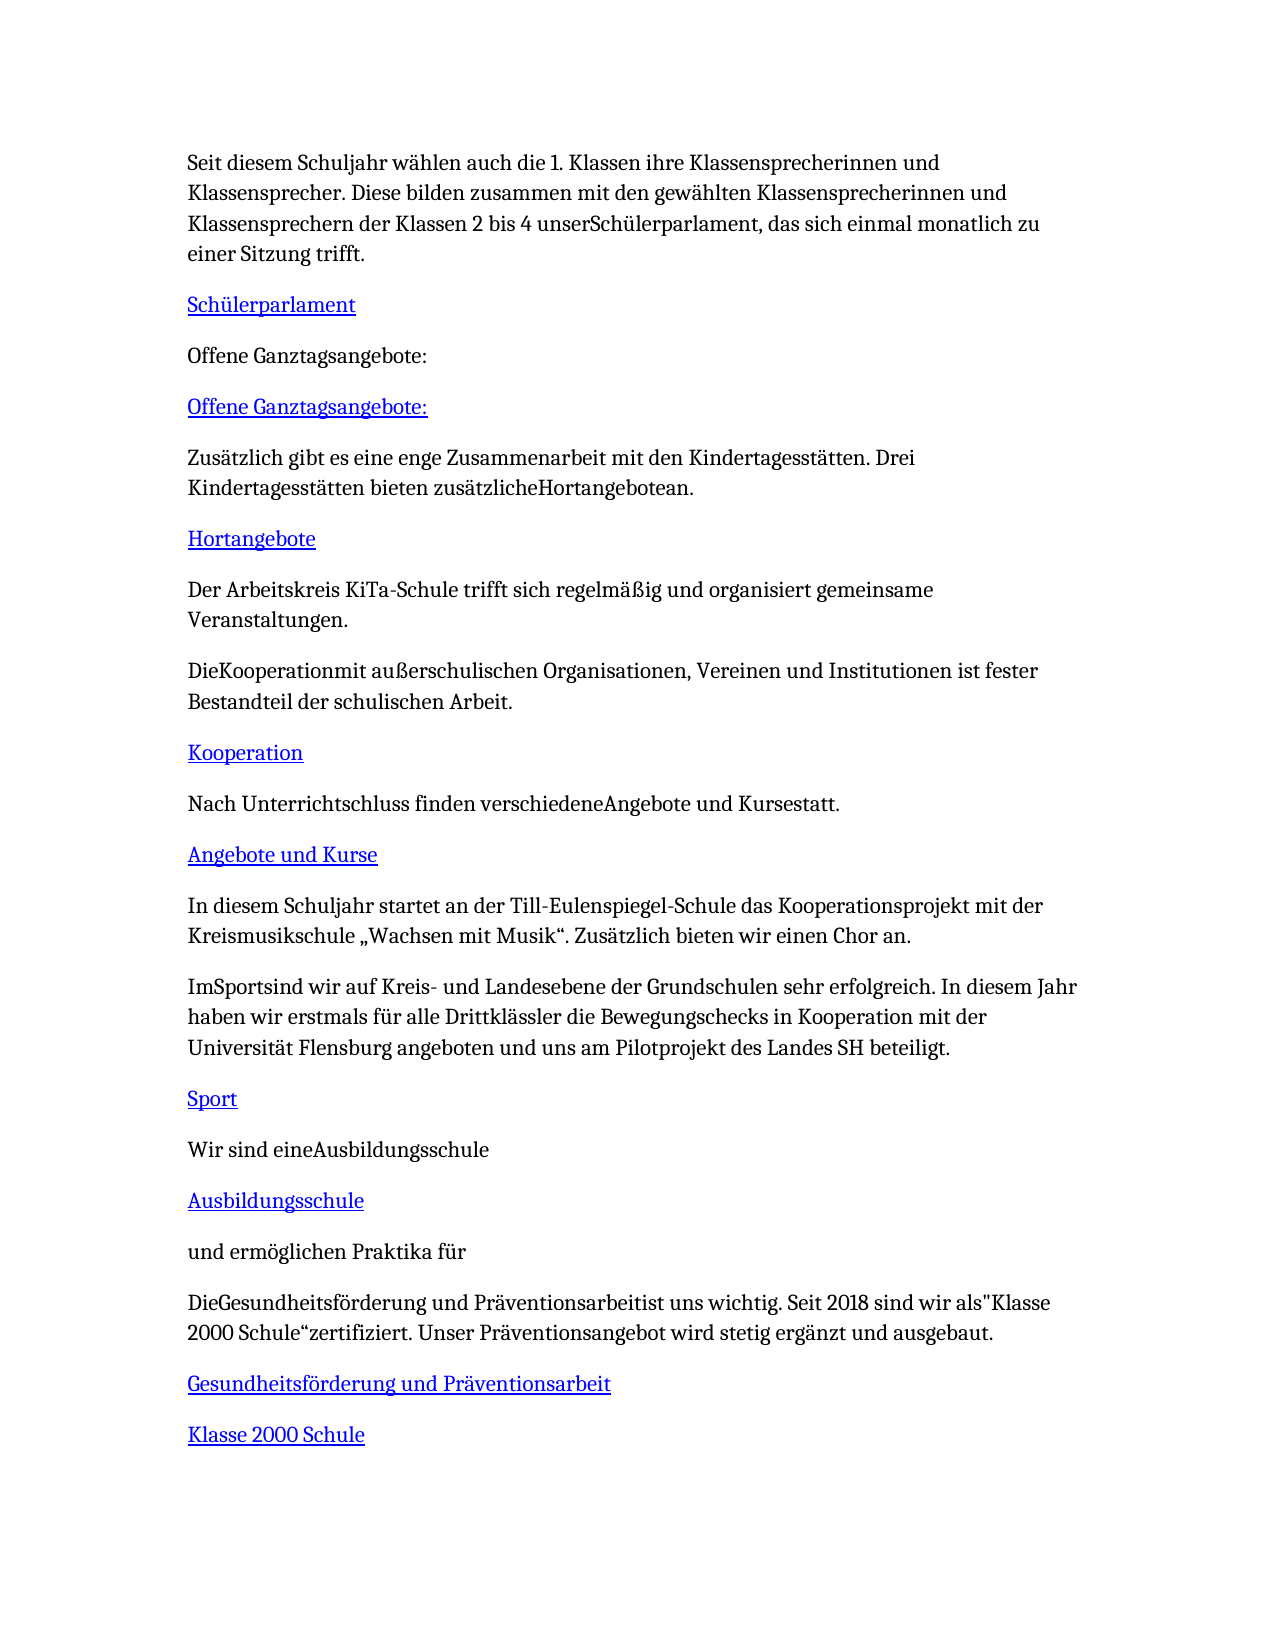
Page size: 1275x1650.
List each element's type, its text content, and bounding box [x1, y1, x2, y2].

text Seit diesem Schuljahr wählen auch die 1. Klassen ihre Klassensprecherinnen und Klassensprecher. Diese bilden zusammen mit den gewählten Klassensprecherinnen und Klassensprechern der Klassen 2 bis 4 unserSchülerparlament, das sich einmal monatlich zu einer Sitzung trifft. [187, 150, 1087, 267]
text Der Arbeitskreis KiTa-Schule trifft sich regelmäßig und organisiert gemeinsame Veranstaltungen. [187, 577, 1087, 634]
text Offene Ganztagsangebote: [187, 394, 1087, 420]
text Gesundheitsförderung und Präventionsarbeit [187, 1371, 1087, 1397]
text In diesem Schuljahr startet an der Till-Eulenspiegel-Schule das Kooperationsprojekt mit der Kreismusikschule „Wachsen mit Musik“. Zusätzlich bieten wir einen Chor an. [187, 893, 1087, 949]
text ImSportsind wir auf Kreis- und Landesebene der Grundschulen sehr erfolgreich. In diesem Jahr haben wir erstmals für alle Drittklässler die Bewegungschecks in Kooperation mit der Universität Flensburg angeboten und uns am Pilotprojekt des Landes SH beteiligt. [187, 974, 1087, 1061]
text Kooperation [187, 739, 1087, 766]
text DieGesundheitsförderung und Präventionsarbeitist uns wichtig. Seit 2018 sind wir als"Klasse 2000 Schule“zertifiziert. Unser Präventionsangebot wird stetig ergänzt und ausgebaut. [187, 1289, 1087, 1346]
text Offene Ganztagsangebote: [187, 343, 1087, 369]
text Schülerparlament [187, 292, 1087, 318]
text Angebote und Kurse [187, 842, 1087, 868]
text Sport [187, 1085, 1087, 1112]
text Klasse 2000 Schule [187, 1422, 1087, 1448]
text Nach Unterrichtschluss finden verschiedeneAngebote und Kursestatt. [187, 791, 1087, 817]
text Zusätzlich gibt es eine enge Zusammenarbeit mit den Kindertagesstätten. Drei Kindertagesstätten bieten zusätzlicheHortangebotean. [187, 445, 1087, 501]
text und ermöglichen Praktika für [187, 1238, 1087, 1265]
text Wir sind eineAusbildungsschule [187, 1136, 1087, 1163]
text Ausbildungsschule [187, 1187, 1087, 1214]
text Hortangebote [187, 526, 1087, 552]
text DieKooperationmit außerschulischen Organisationen, Vereinen und Institutionen ist fester Bestandteil der schulischen Arbeit. [187, 658, 1087, 715]
